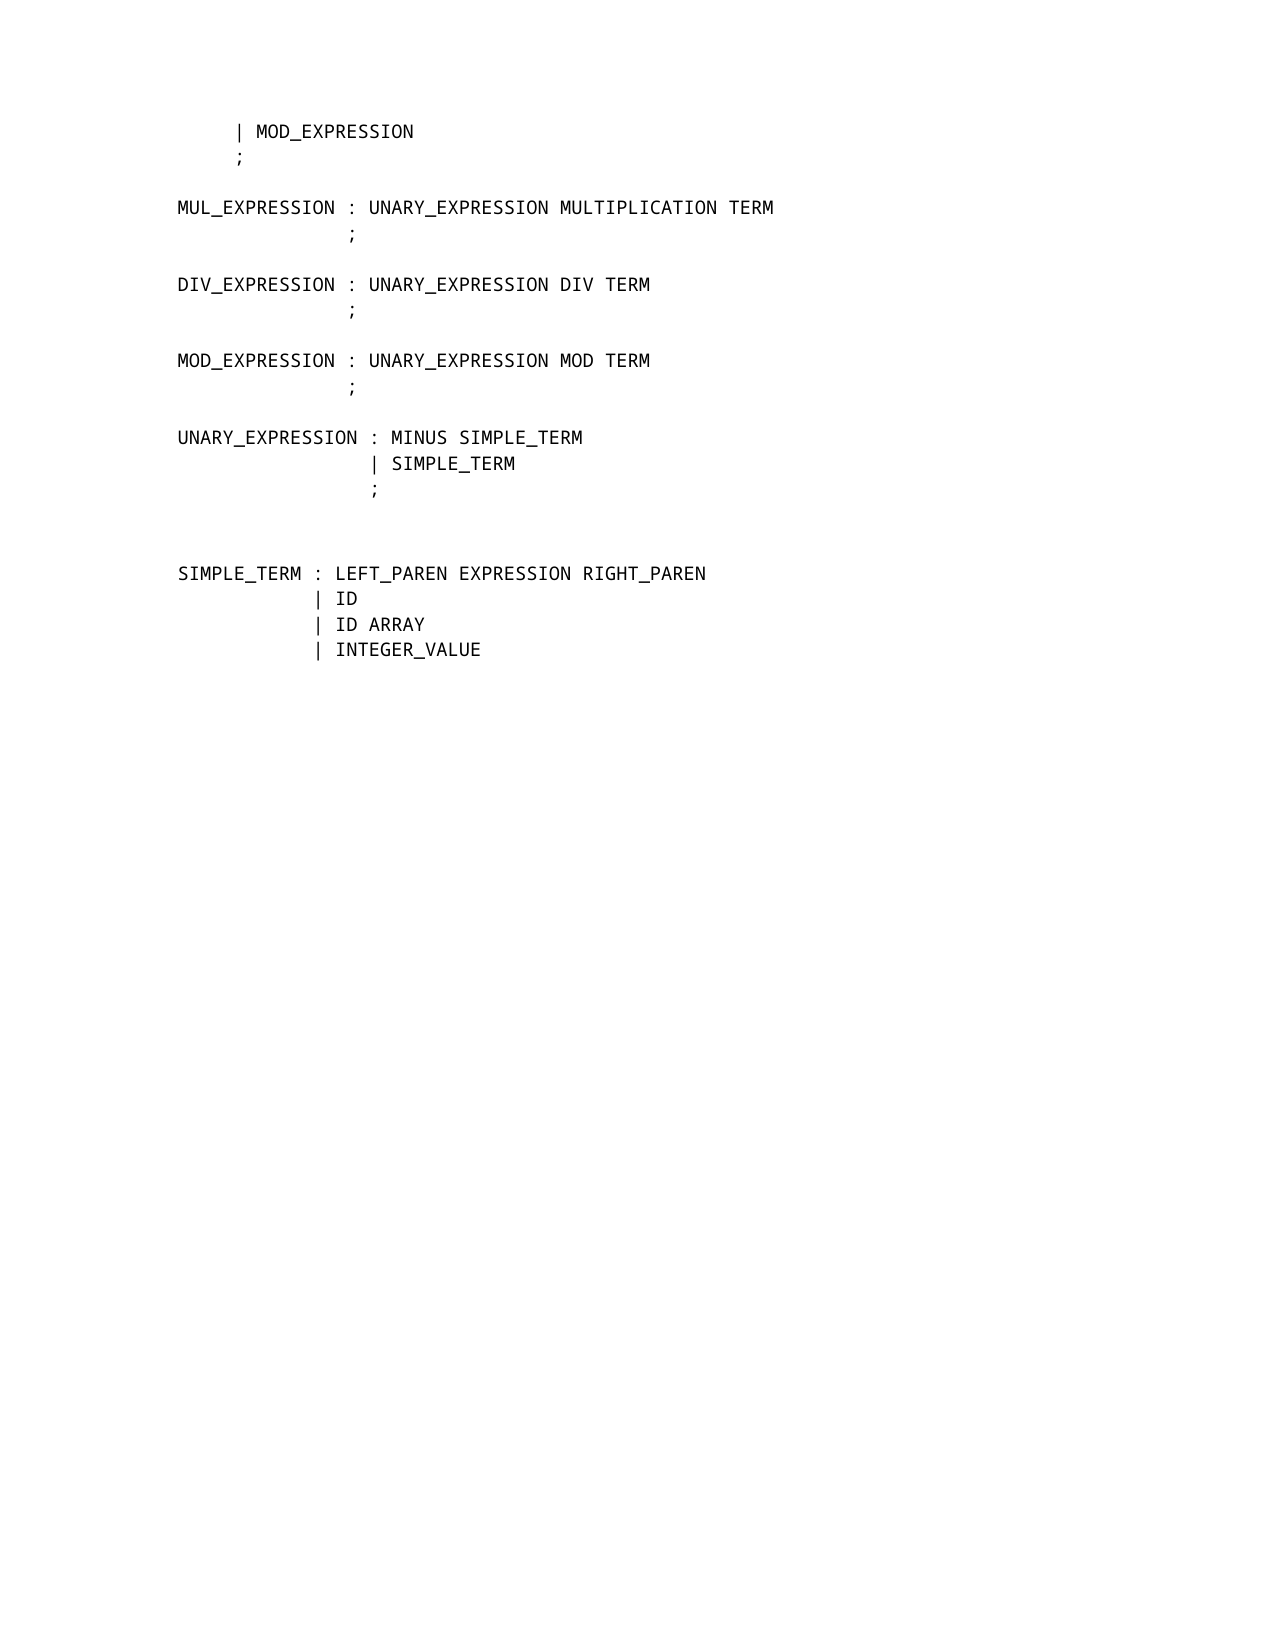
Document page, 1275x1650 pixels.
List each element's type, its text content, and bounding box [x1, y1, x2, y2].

subtitle SIMPLE_TERM : LEFT_PAREN EXPRESSION RIGHT_PAREN [177, 560, 1186, 586]
subtitle MUL_EXPRESSION : UNARY_EXPRESSION MULTIPLICATION TERM [177, 195, 1186, 220]
subtitle | MOD_EXPRESSION [177, 118, 1186, 144]
subtitle | INTEGER_VALUE [177, 637, 1186, 662]
subtitle MOD_EXPRESSION : UNARY_EXPRESSION MOD TERM [177, 348, 1186, 373]
subtitle UNARY_EXPRESSION : MINUS SIMPLE_TERM [177, 424, 1186, 450]
subtitle | ID [177, 586, 1186, 611]
subtitle ; [177, 475, 1186, 501]
subtitle DIV_EXPRESSION : UNARY_EXPRESSION DIV TERM [177, 271, 1186, 297]
subtitle | SIMPLE_TERM [177, 450, 1186, 475]
subtitle ; [177, 220, 1186, 246]
subtitle ; [177, 144, 1186, 169]
subtitle ; [177, 373, 1186, 399]
subtitle ; [177, 297, 1186, 322]
subtitle | ID ARRAY [177, 611, 1186, 637]
